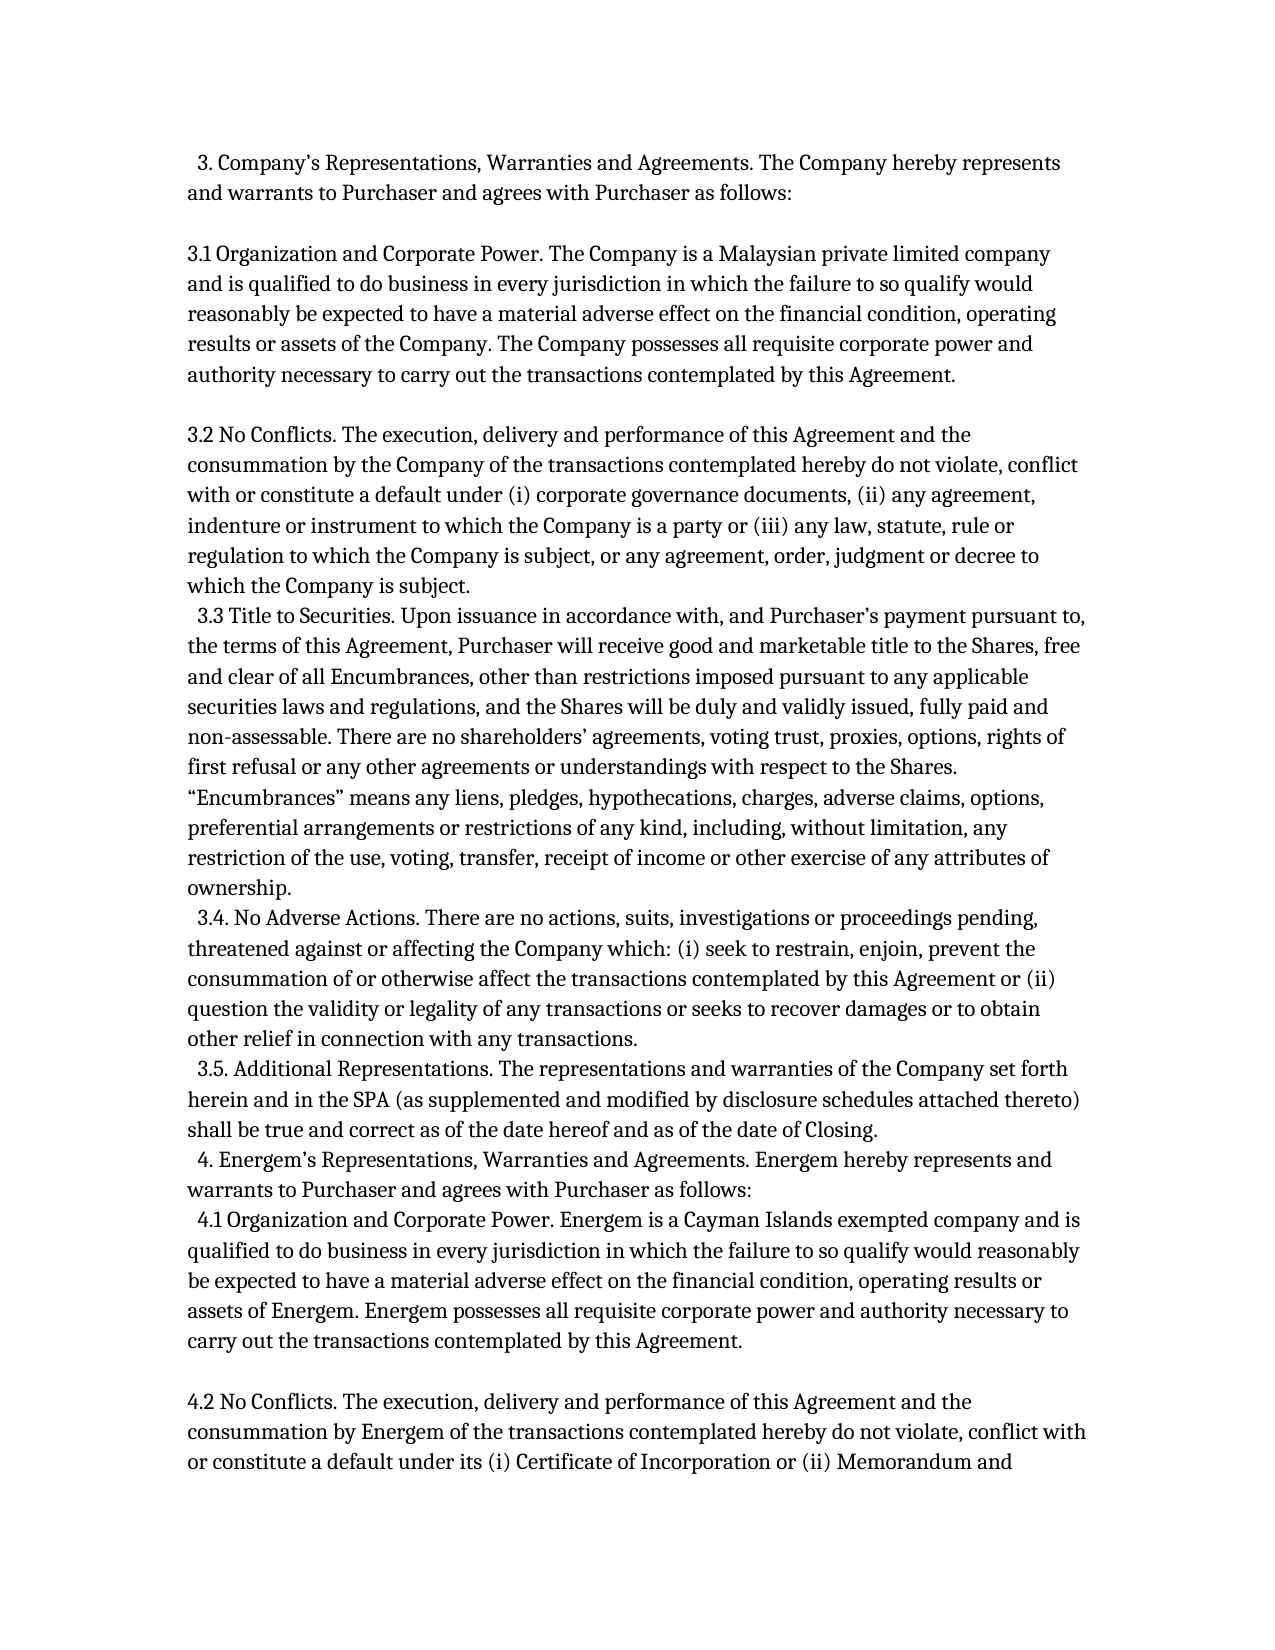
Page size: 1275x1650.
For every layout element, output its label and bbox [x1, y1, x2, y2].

text [187, 150, 1087, 1475]
